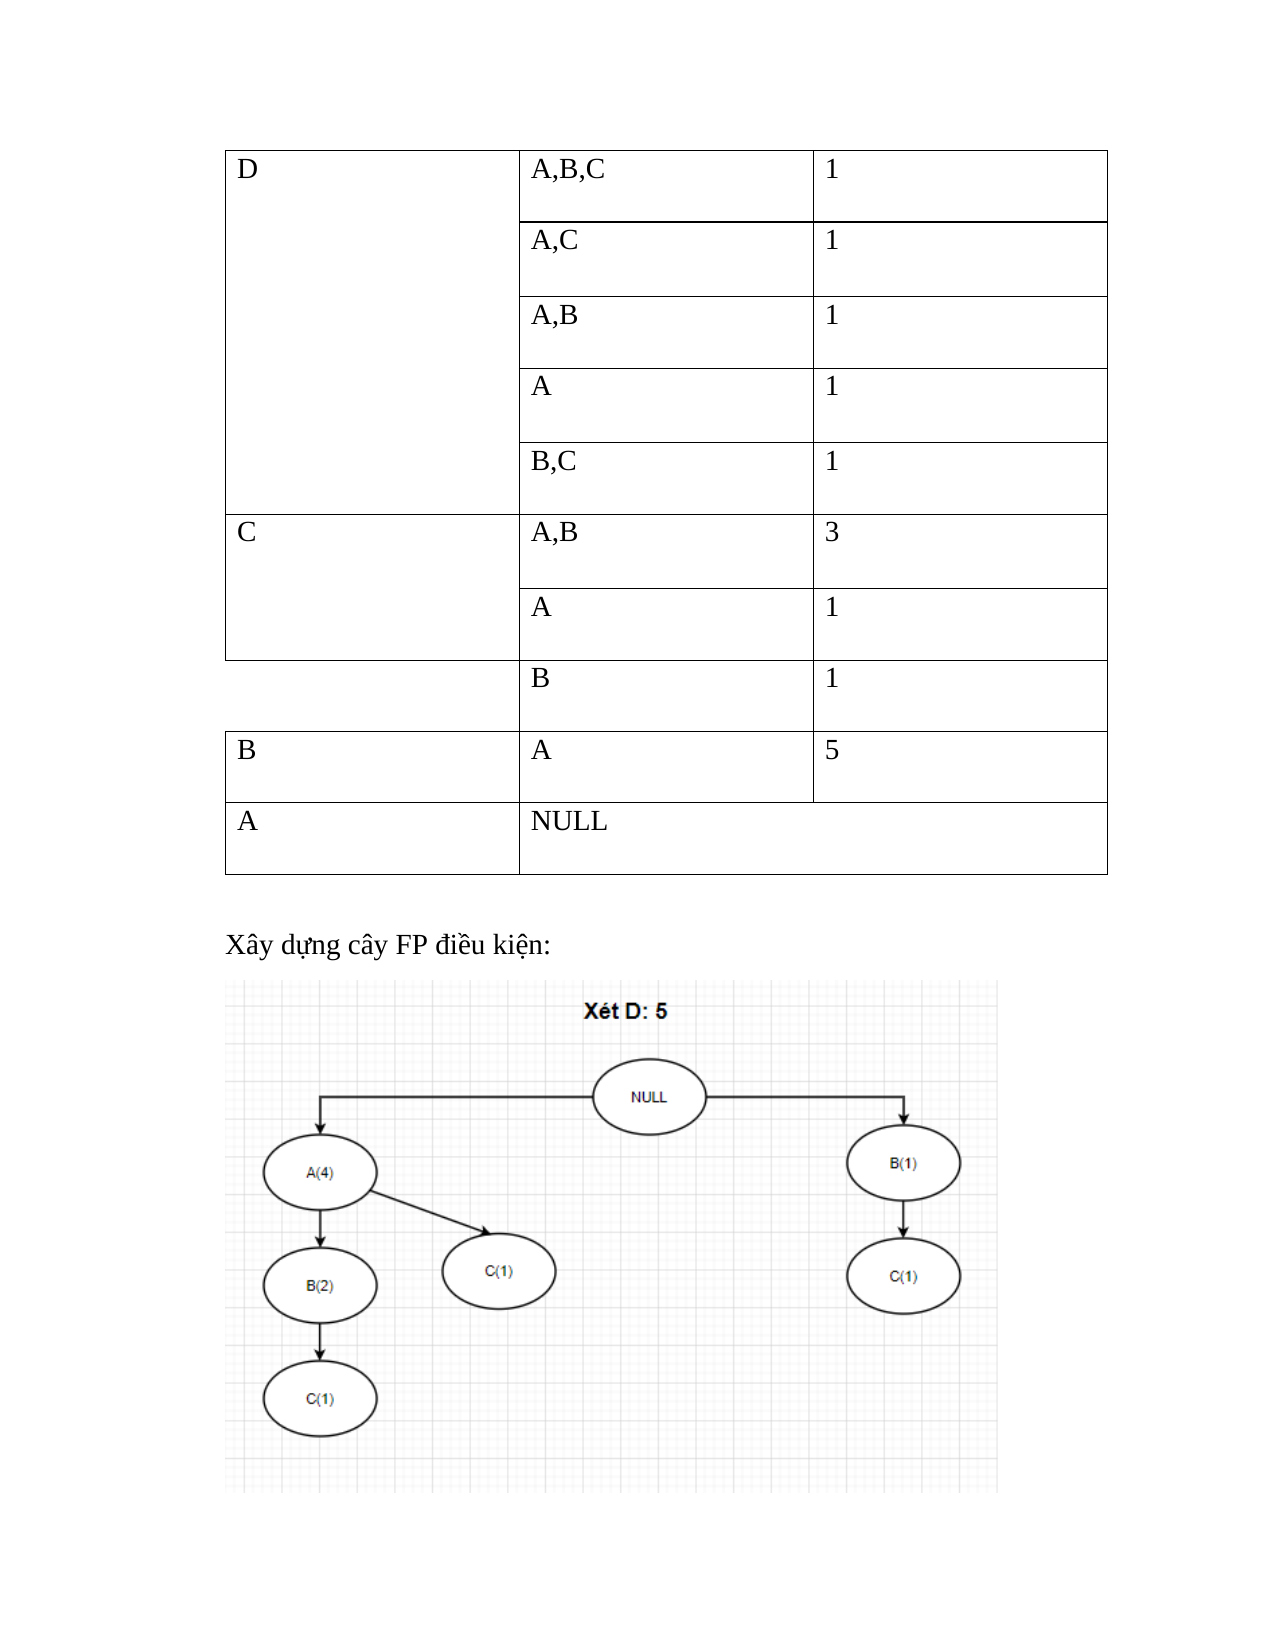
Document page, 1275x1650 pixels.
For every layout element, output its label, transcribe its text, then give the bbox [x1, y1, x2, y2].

table_cell 1 [814, 223, 1107, 296]
table_cell NULL [520, 803, 1107, 873]
table_cell 1 [814, 443, 1107, 513]
table_cell A,B [520, 297, 813, 367]
table_cell C [226, 515, 519, 659]
picture [225, 980, 998, 1493]
table_cell 1 [814, 661, 1107, 731]
table_cell 3 [814, 515, 1107, 588]
table_cell 1 [814, 369, 1107, 442]
table_cell A,B,C [520, 151, 813, 221]
table_cell 1 [814, 297, 1107, 367]
table_cell A [520, 732, 813, 802]
table_cell A [520, 589, 813, 659]
table_cell A [226, 803, 519, 873]
table_cell D [226, 151, 519, 513]
table_cell A,C [520, 223, 813, 296]
text Xây dựng cây FP điều kiện: [225, 927, 1125, 961]
table_cell B [520, 661, 813, 731]
table_cell A [520, 369, 813, 442]
table_cell 5 [814, 732, 1107, 802]
table_cell 1 [814, 151, 1107, 221]
table_cell B [226, 732, 519, 802]
table_cell B,C [520, 443, 813, 513]
table_cell A,B [520, 515, 813, 588]
table_cell 1 [814, 589, 1107, 659]
